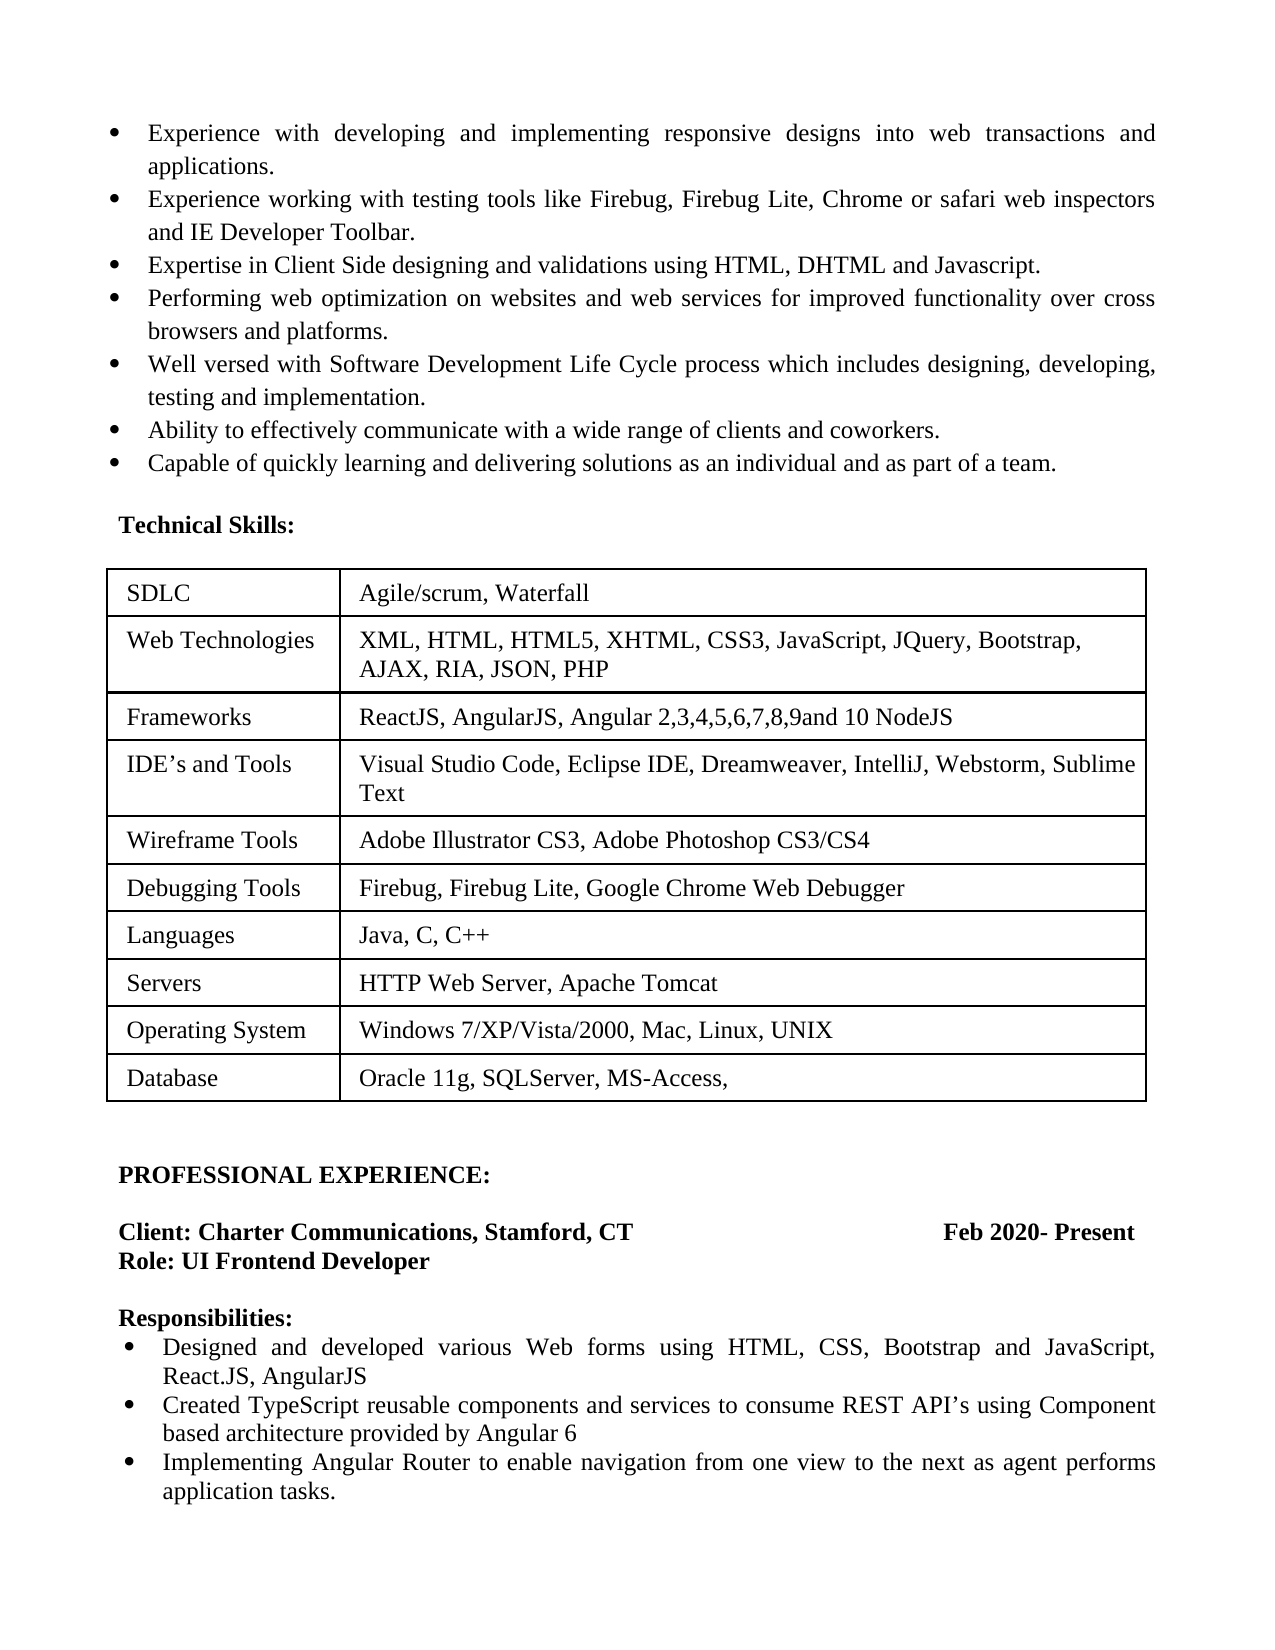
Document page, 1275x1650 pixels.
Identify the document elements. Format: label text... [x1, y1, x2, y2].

table_cell Debugging Tools [108, 865, 339, 910]
list Implementing Angular Router to enable navigation from one view to the next as agent performs application tasks. [125, 1447, 1157, 1505]
table_cell ReactJS, AngularJS, Angular 2,3,4,5,6,7,8,9and 10 NodeJS [341, 694, 1145, 739]
table_cell Firebug, Firebug Lite, Google Chrome Web Debugger [341, 865, 1145, 910]
text Technical Skills: [118, 510, 1157, 539]
list Capable of quickly learning and delivering solutions as an individual and as part of a team. [110, 448, 1157, 477]
table_header SDLC [108, 570, 339, 615]
list Well versed with Software Development Life Cycle process which includes designing, developing, testing and implementation. [110, 349, 1157, 411]
table_cell IDE’s and Tools [108, 741, 339, 815]
table_cell Servers [108, 960, 339, 1005]
table_cell Adobe Illustrator CS3, Adobe Photoshop CS3/CS4 [341, 817, 1145, 863]
table_cell Wireframe Tools [108, 817, 339, 863]
list Designed and developed various Web forms using HTML, CSS, Bootstrap and JavaScript, React.JS, AngularJS [125, 1332, 1157, 1390]
table_cell Web Technologies [108, 617, 339, 691]
table_cell HTTP Web Server, Apache Tomcat [341, 960, 1145, 1005]
list Expertise in Client Side designing and validations using HTML, DHTML and Javascript. [110, 250, 1157, 279]
table_cell XML, HTML, HTML5, XHTML, CSS3, JavaScript, JQuery, Bootstrap, AJAX, RIA, JSON, PHP [341, 617, 1145, 691]
table_cell Database [108, 1055, 339, 1100]
list Experience with developing and implementing responsive designs into web transactions and applications. [110, 118, 1157, 180]
table_cell Frameworks [108, 694, 339, 739]
table_cell Visual Studio Code, Eclipse IDE, Dreamweaver, IntelliJ, Webstorm, Sublime Text [341, 741, 1145, 815]
list Experience working with testing tools like Firebug, Firebug Lite, Chrome or safari web inspectors and IE Developer Toolbar. [110, 184, 1157, 246]
table_cell Oracle 11g, SQLServer, MS-Access, [341, 1055, 1145, 1100]
list Ability to effectively communicate with a wide range of clients and coworkers. [110, 415, 1157, 444]
table_cell Languages [108, 912, 339, 958]
list Performing web optimization on websites and web services for improved functionality over cross browsers and platforms. [110, 283, 1157, 345]
table_cell Windows 7/XP/Vista/2000, Mac, Linux, UNIX [341, 1007, 1145, 1053]
text Role: UI Frontend Developer [118, 1246, 1157, 1275]
list Created TypeScript reusable components and services to consume REST API’s using Component based architecture provided by Angular 6 [125, 1390, 1157, 1447]
text Responsibilities: [118, 1303, 1157, 1332]
table_header Agile/scrum, Waterfall [341, 570, 1145, 615]
table_cell Operating System [108, 1007, 339, 1053]
text Client: Charter Communications, Stamford, CT Feb 2020- Present [118, 1217, 1157, 1246]
text PROFESSIONAL EXPERIENCE: [118, 1160, 1157, 1188]
table_cell Java, C, C++ [341, 912, 1145, 958]
